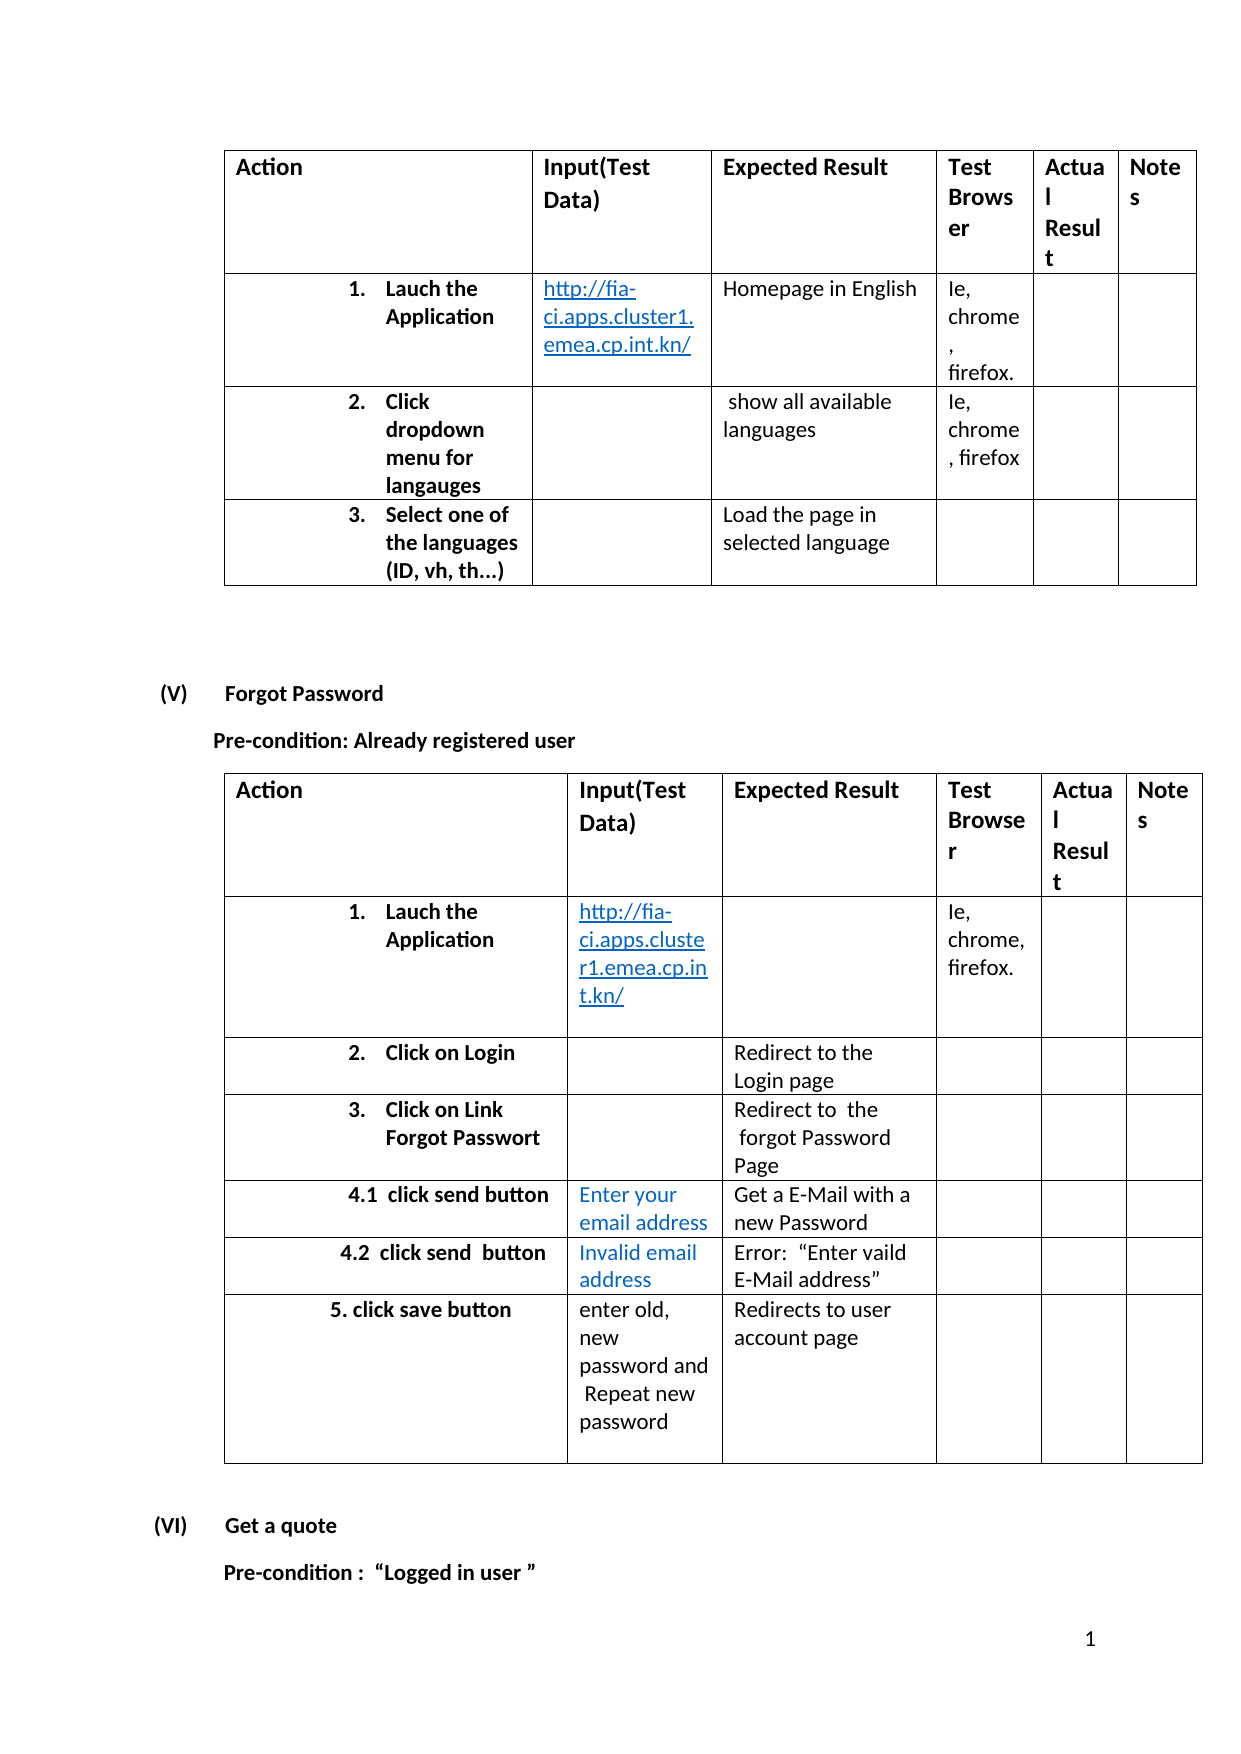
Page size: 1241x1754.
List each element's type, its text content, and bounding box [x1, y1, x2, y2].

table_header Expected Result [723, 774, 936, 896]
table_cell Enter your email address [568, 1181, 722, 1237]
table_cell [1119, 500, 1196, 584]
table_cell [723, 897, 936, 1037]
table_cell [1042, 1038, 1126, 1094]
table_cell [533, 387, 711, 499]
table_cell [1034, 500, 1118, 584]
table_cell show all available languages [712, 387, 936, 499]
table_cell 5. click save button [225, 1295, 567, 1463]
table_cell [533, 500, 711, 584]
table_cell [1042, 1295, 1126, 1463]
table_cell [1119, 274, 1196, 386]
table_cell [1127, 1181, 1202, 1237]
table_cell Lauch the Application [225, 897, 567, 1037]
table_cell 4.2 click send button [225, 1238, 567, 1294]
table_cell [1034, 387, 1118, 499]
table_cell Ie, chrome, firefox. [937, 274, 1033, 386]
table_cell [937, 1238, 1041, 1294]
table_cell Redirects to user account page [723, 1295, 936, 1463]
table_cell [568, 1095, 722, 1179]
table_cell [1042, 897, 1126, 1037]
table_cell Select one of the languages (ID, vh, th...) [225, 500, 532, 584]
table_cell Click on Login [225, 1038, 567, 1094]
table_cell Click dropdown menu for langauges [225, 387, 532, 499]
table_cell [937, 500, 1033, 584]
table_cell [1127, 1295, 1202, 1463]
table_cell [1127, 1238, 1202, 1294]
table_cell http://fia-ci.apps.cluster1.emea.cp.int.kn/ [568, 897, 722, 1037]
table_cell Redirect to the forgot Password Page [723, 1095, 936, 1179]
table_header Notes [1119, 151, 1196, 273]
text Pre-condition : “Logged in user ” [187, 1558, 1090, 1586]
table_header Action [225, 151, 532, 273]
table_cell [568, 1038, 722, 1094]
table_cell [937, 1181, 1041, 1237]
table_cell 4.1 click send button [225, 1181, 567, 1237]
table_cell [1119, 387, 1196, 499]
table_cell enter old, new password and Repeat new password [568, 1295, 722, 1463]
table_header Notes [1127, 774, 1202, 896]
table_header Input(Test Data) [568, 774, 722, 896]
table_cell [1127, 1038, 1202, 1094]
table_header Action [225, 774, 567, 896]
table_cell Ie, chrome, firefox. [937, 897, 1041, 1037]
table_cell http://fia-ci.apps.cluster1.emea.cp.int.kn/ [533, 274, 711, 386]
table_cell Load the page in selected language [712, 500, 936, 584]
table_cell [937, 1295, 1041, 1463]
list Get a quote [187, 1511, 1090, 1539]
table_cell [1042, 1181, 1126, 1237]
table_cell Error: “Enter vaild E-Mail address” [723, 1238, 936, 1294]
table_cell [1042, 1238, 1126, 1294]
table_cell Lauch the Application [225, 274, 532, 386]
table_cell [1127, 1095, 1202, 1179]
table_header Test Browser [937, 774, 1041, 896]
table_cell Homepage in English [712, 274, 936, 386]
table_cell Invalid email address [568, 1238, 722, 1294]
table_header Test Browser [937, 151, 1033, 273]
table_cell [1127, 897, 1202, 1037]
table_header Actual Result [1042, 774, 1126, 896]
table_cell [937, 1038, 1041, 1094]
table_cell Get a E-Mail with a new Password [723, 1181, 936, 1237]
list Forgot Password [187, 679, 1090, 707]
table_header Actual Result [1034, 151, 1118, 273]
text Pre-condition: Already registered user [187, 726, 1090, 754]
table_cell Click on Link Forgot Passwort [225, 1095, 567, 1179]
table_cell [1042, 1095, 1126, 1179]
table_header Input(Test Data) [533, 151, 711, 273]
table_cell [937, 1095, 1041, 1179]
table_cell [1034, 274, 1118, 386]
table_header Expected Result [712, 151, 936, 273]
table_cell Ie, chrome, firefox [937, 387, 1033, 499]
table_cell Redirect to the Login page [723, 1038, 936, 1094]
